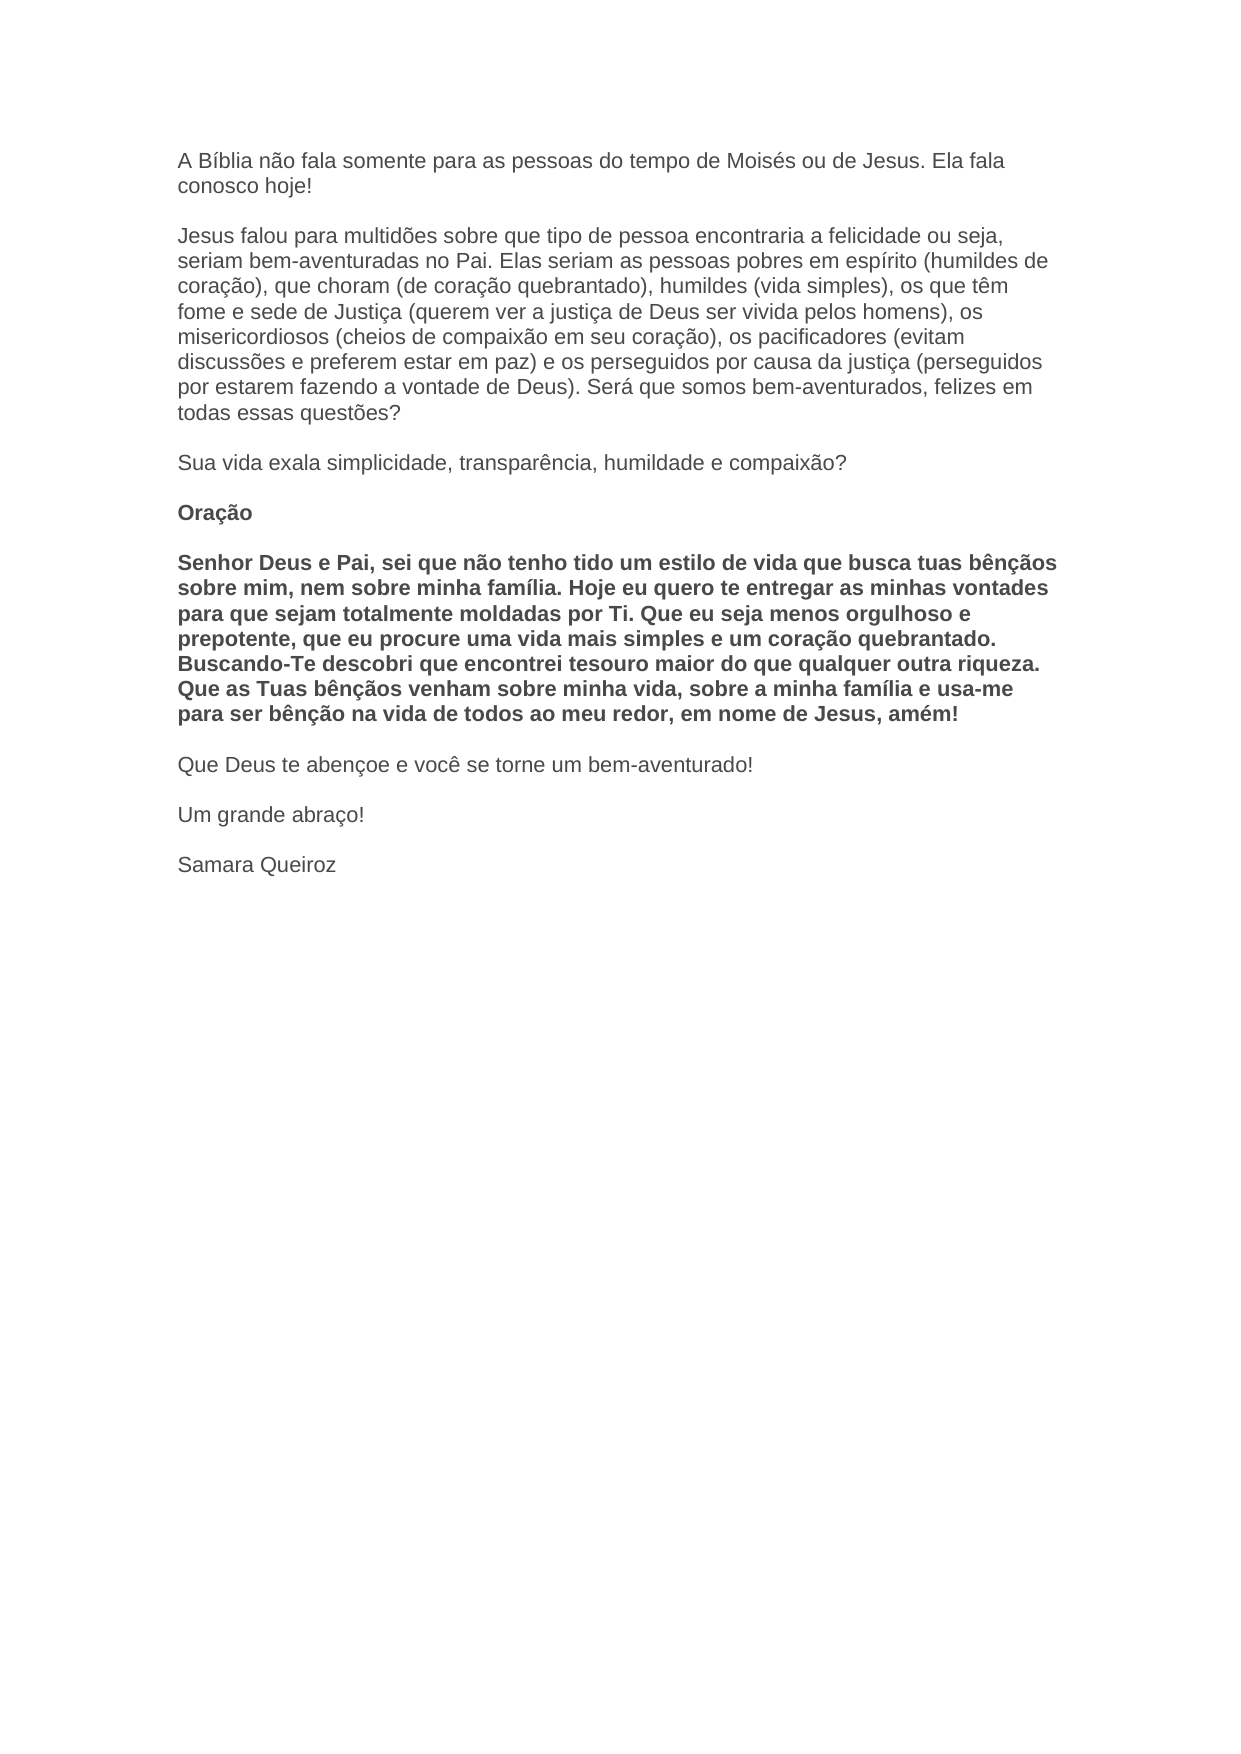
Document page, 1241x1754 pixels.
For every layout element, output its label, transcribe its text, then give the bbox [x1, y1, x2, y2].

text Samara Queiroz [177, 852, 1063, 877]
text Jesus falou para multidões sobre que tipo de pessoa encontraria a felicidade ou seja, seriam bem-aventuradas no Pai. Elas seriam as pessoas pobres em espírito (humildes de coração), que choram (de coração quebrantado), humildes (vida simples), os que têm fome e sede de Justiça (querem ver a justiça de Deus ser vivida pelos homens), os misericordiosos (cheios de compaixão em seu coração), os pacificadores (evitam discussões e preferem estar em paz) e os perseguidos por causa da justiça (perseguidos por estarem fazendo a vontade de Deus). Será que somos bem-aventurados, felizes em todas essas questões? [177, 223, 1063, 425]
text Senhor Deus e Pai, sei que não tenho tido um estilo de vida que busca tuas bênçãos sobre mim, nem sobre minha família. Hoje eu quero te entregar as minhas vontades para que sejam totalmente moldadas por Ti. Que eu seja menos orgulhoso e prepotente, que eu procure uma vida mais simples e um coração quebrantado. Buscando-Te descobri que encontrei tesouro maior do que qualquer outra riqueza. Que as Tuas bênçãos venham sobre minha vida, sobre a minha família e usa-me para ser bênção na vida de todos ao meu redor, em nome de Jesus, amém! [177, 550, 1063, 727]
text A Bíblia não fala somente para as pessoas do tempo de Moisés ou de Jesus. Ela fala conosco hoje! [177, 148, 1063, 198]
text Sua vida exala simplicidade, transparência, humildade e compaixão? [177, 450, 1063, 475]
text Que Deus te abençoe e você se torne um bem-aventurado! [177, 752, 1063, 777]
text Um grande abraço! [177, 802, 1063, 827]
text Oração [177, 500, 1063, 525]
